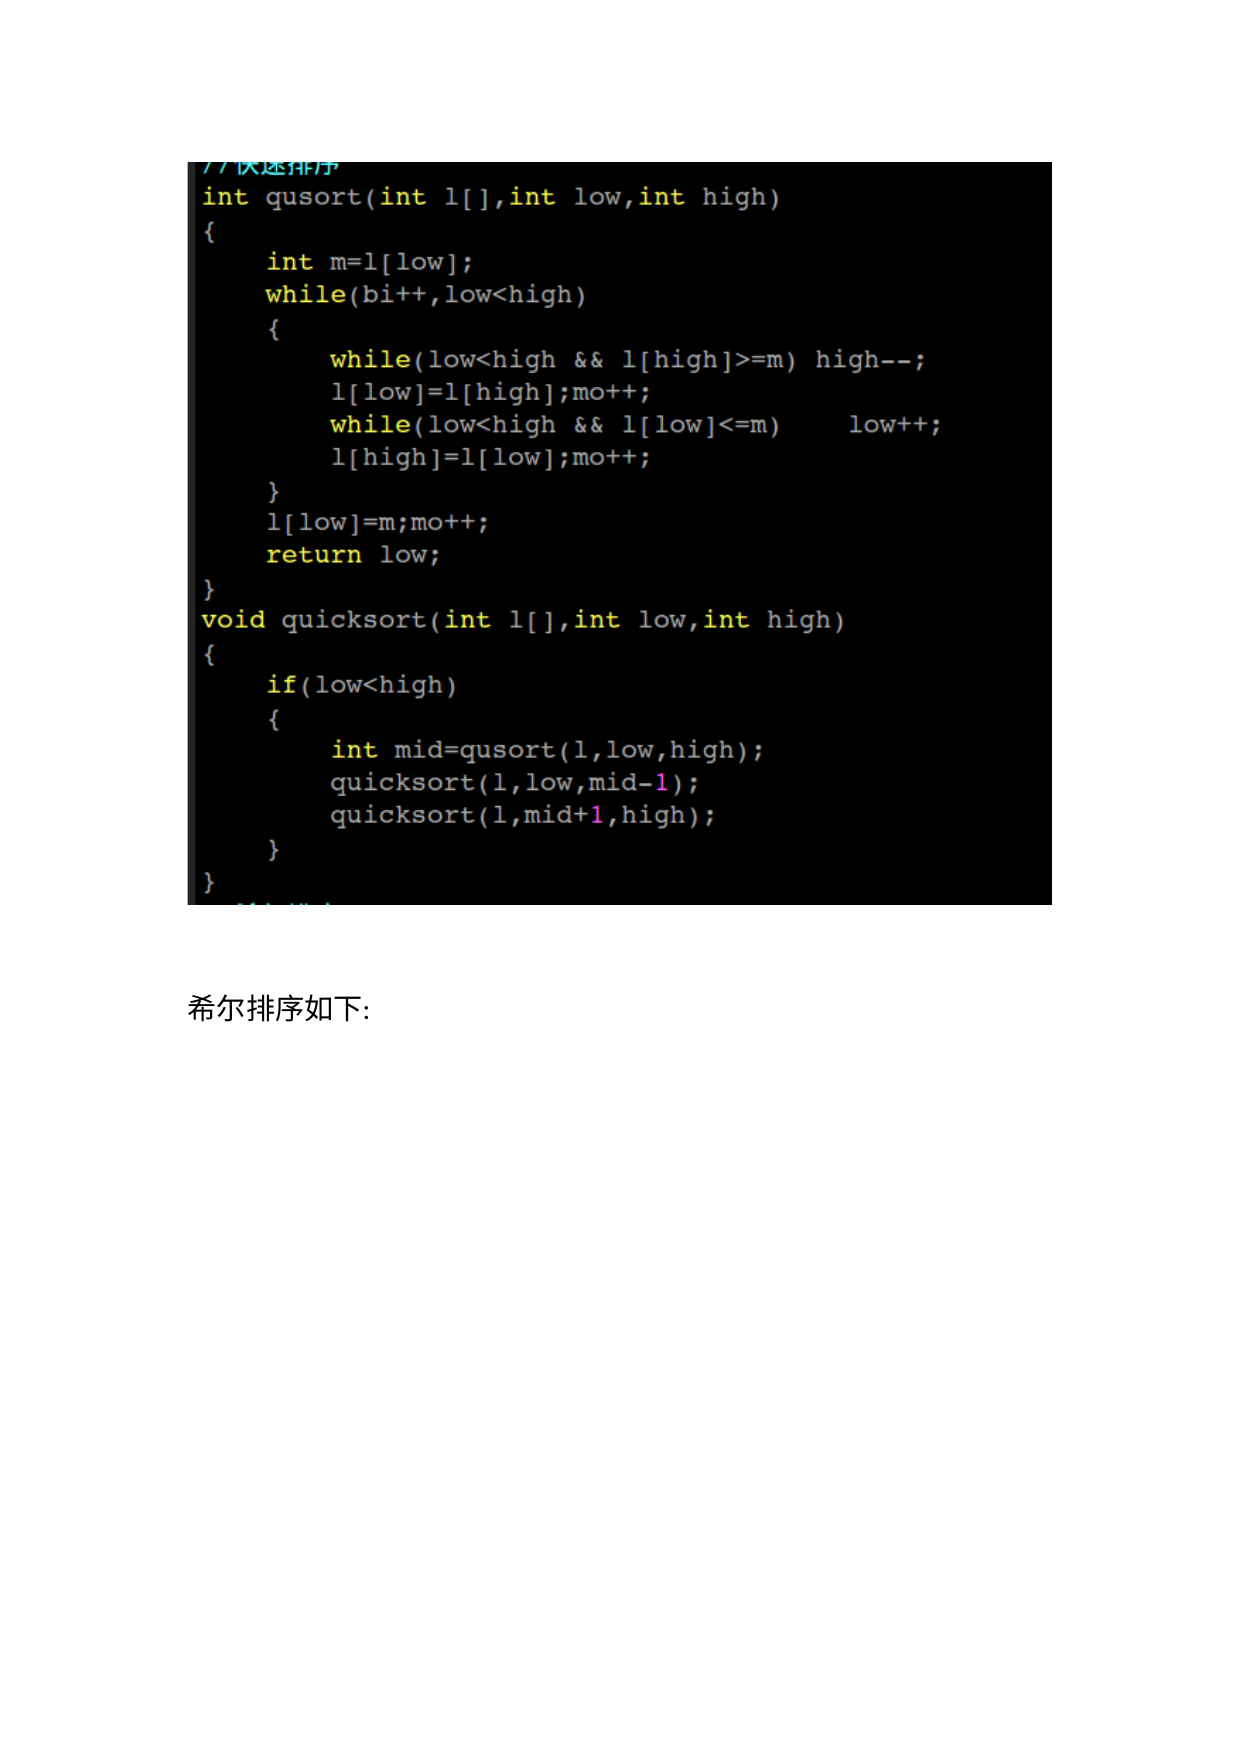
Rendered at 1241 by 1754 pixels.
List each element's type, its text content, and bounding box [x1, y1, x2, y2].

picture [187, 162, 1052, 905]
text 希尔排序如下: [187, 974, 1053, 1039]
